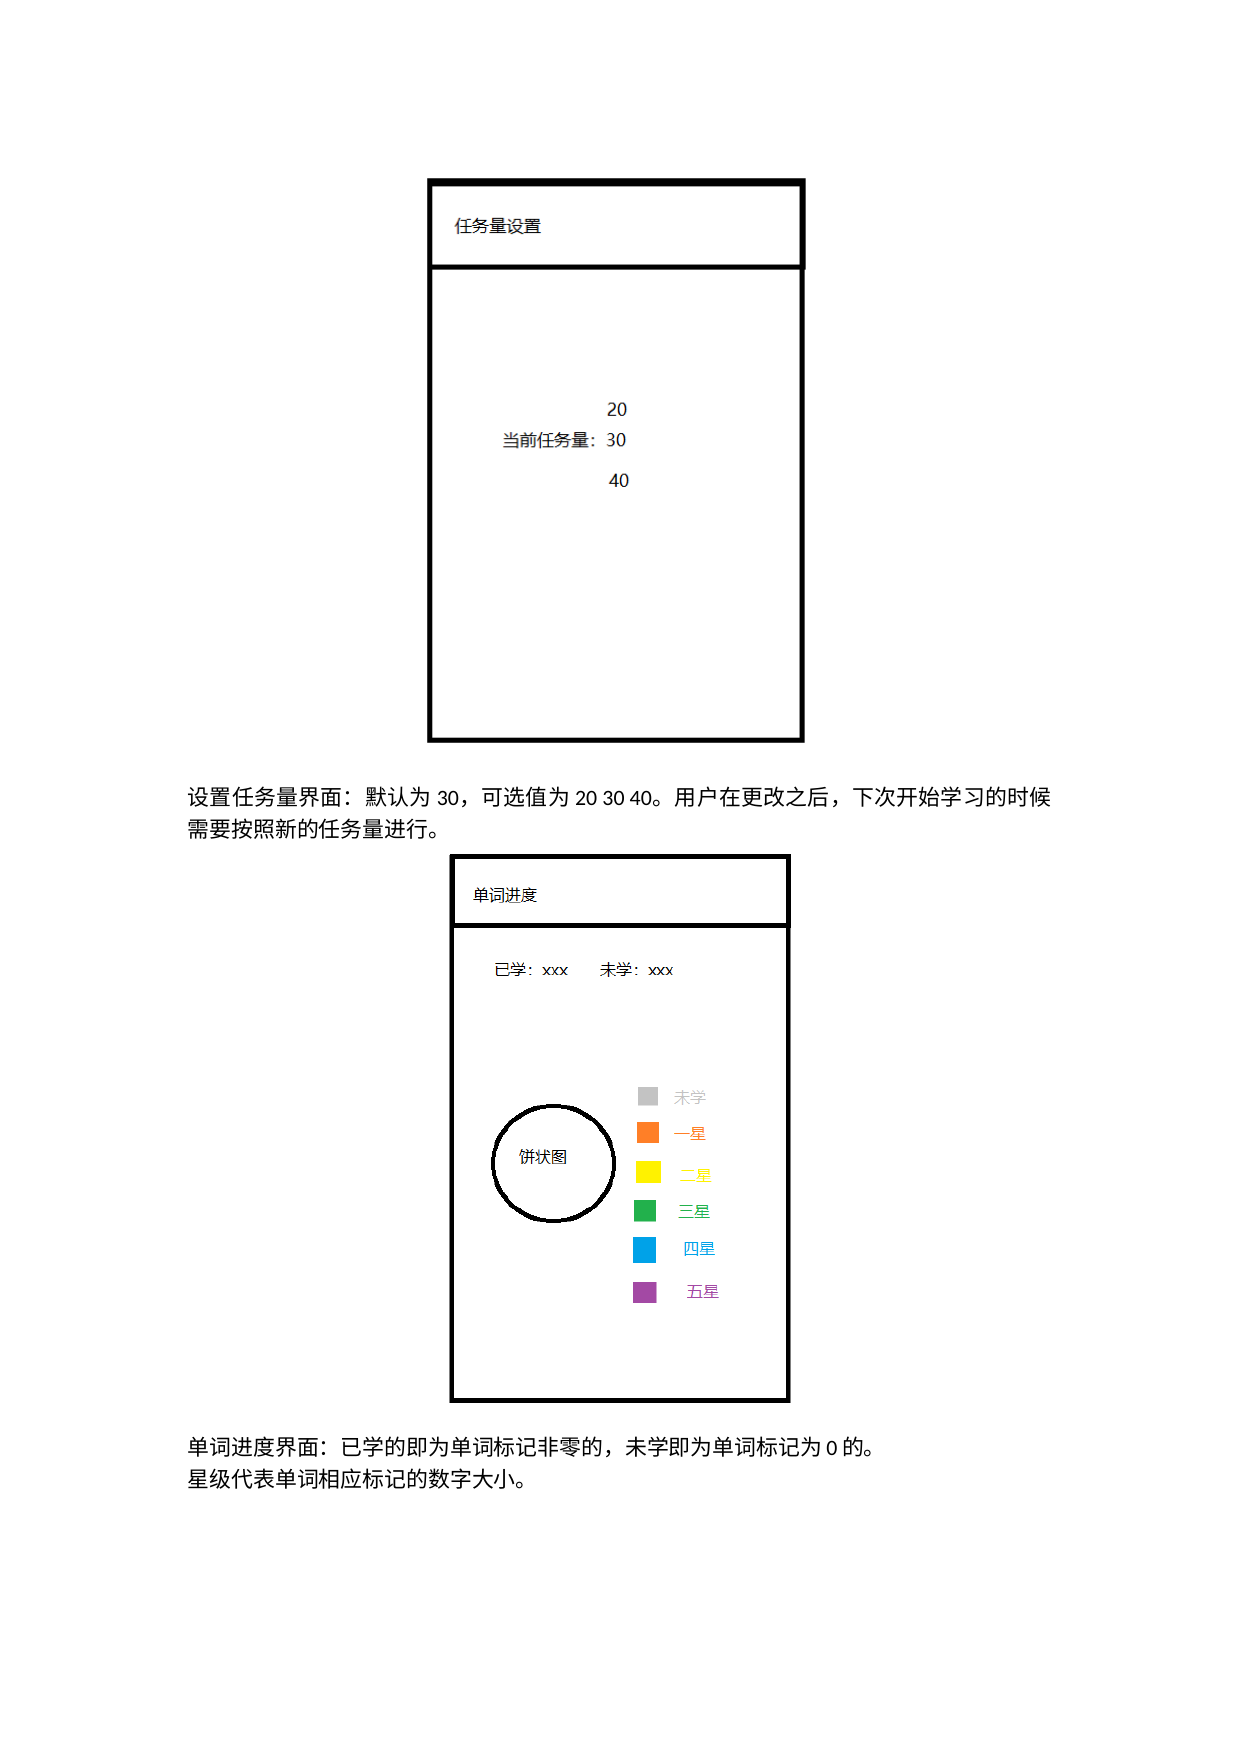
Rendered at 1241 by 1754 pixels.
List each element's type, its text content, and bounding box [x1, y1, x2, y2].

text 设置任务量界面：默认为30，可选值为20 30 40。用户在更改之后，下次开始学习的时候需要按照新的任务量进行。 [187, 779, 1053, 844]
picture [411, 162, 829, 758]
text 星级代表单词相应标记的数字大小。 [187, 1462, 1053, 1494]
picture [435, 844, 805, 1411]
text 单词进度界面：已学的即为单词标记非零的，未学即为单词标记为0的。 [187, 1429, 1053, 1462]
